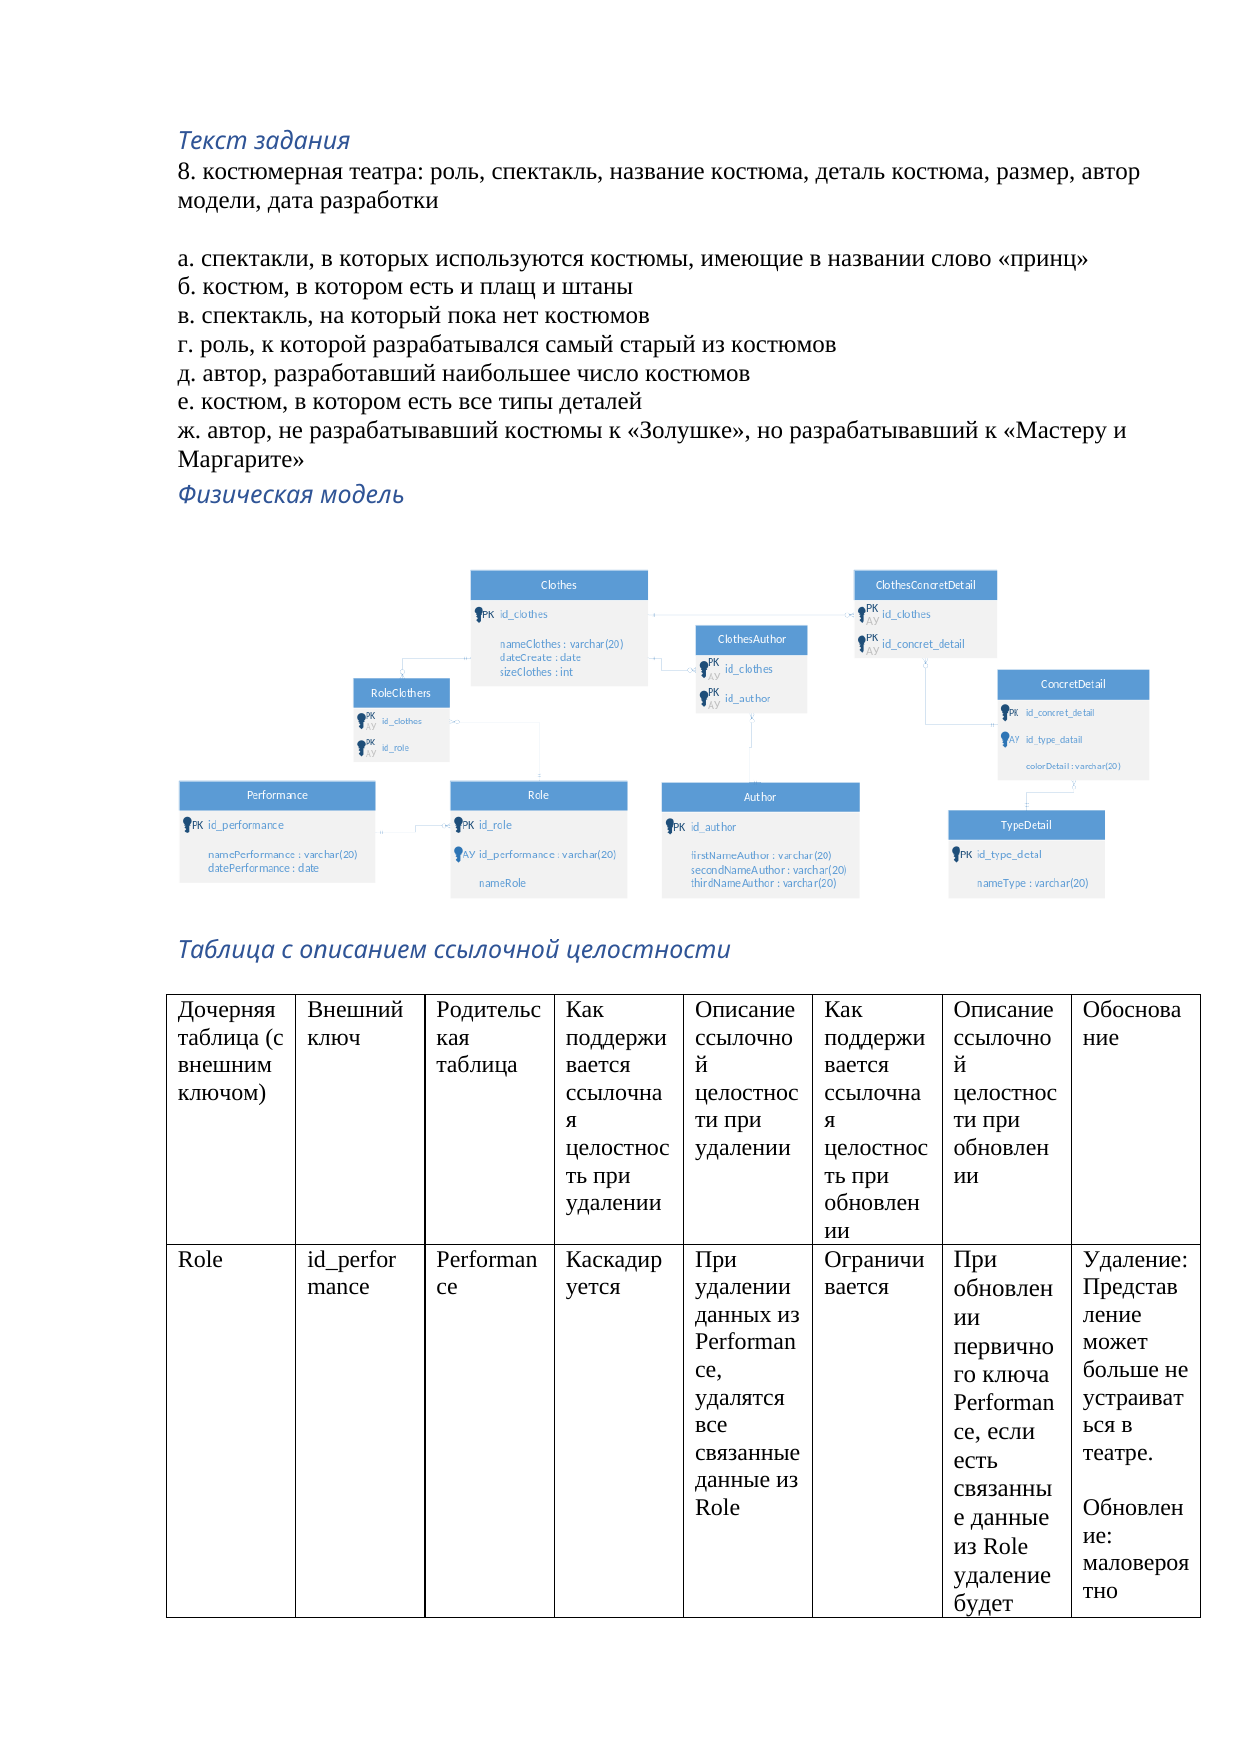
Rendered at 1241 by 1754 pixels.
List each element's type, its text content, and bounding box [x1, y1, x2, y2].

table_header Родительская таблица [426, 995, 554, 1243]
text 8. костюмерная театра: роль, спектакль, название костюма, деталь костюма, размер, автор модели, дата разработки [177, 156, 1152, 214]
subtitle Текст задания [177, 122, 1152, 156]
text а. спектакли, в которых используются костюмы, имеющие в названии слово «принц» [177, 243, 1152, 271]
text е. костюм, в котором есть все типы деталей [177, 386, 1152, 415]
table_cell id_performance [296, 1245, 424, 1617]
text б. костюм, в котором есть и плащ и штаны [177, 271, 1152, 300]
table_cell Role [167, 1245, 295, 1617]
subtitle Таблица с описанием ссылочной целостности [177, 931, 1152, 965]
table_header Описание ссылочной целостности при удалении [684, 995, 812, 1243]
table_cell Ограничивается [813, 1245, 942, 1617]
table_header Дочерняя таблица (с внешним ключом) [167, 995, 295, 1243]
text д. автор, разработавший наибольшее число костюмов [177, 358, 1152, 386]
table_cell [943, 1245, 1071, 1617]
table_cell Performance [426, 1245, 554, 1617]
text г. роль, к которой разрабатывался самый старый из костюмов [177, 329, 1152, 358]
text в. спектакль, на который пока нет костюмов [177, 300, 1152, 329]
text ж. автор, не разрабатывавший костюмы к «Золушке», но разрабатывавший к «Мастеру и Маргарите» [177, 415, 1152, 473]
table_header Описание ссылочной целостности при обновлении [943, 995, 1071, 1243]
table_header Обоснование [1072, 995, 1200, 1243]
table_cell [1072, 1245, 1200, 1617]
table_header Внешний ключ [296, 995, 424, 1243]
table_header Как поддерживается ссылочная целостность при удалении [555, 995, 683, 1243]
subtitle Физическая модель [177, 477, 1152, 511]
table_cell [684, 1245, 812, 1617]
table_cell Каскадируется [555, 1245, 683, 1617]
table_header Как поддерживается ссылочная целостность при обновлении [813, 995, 942, 1243]
